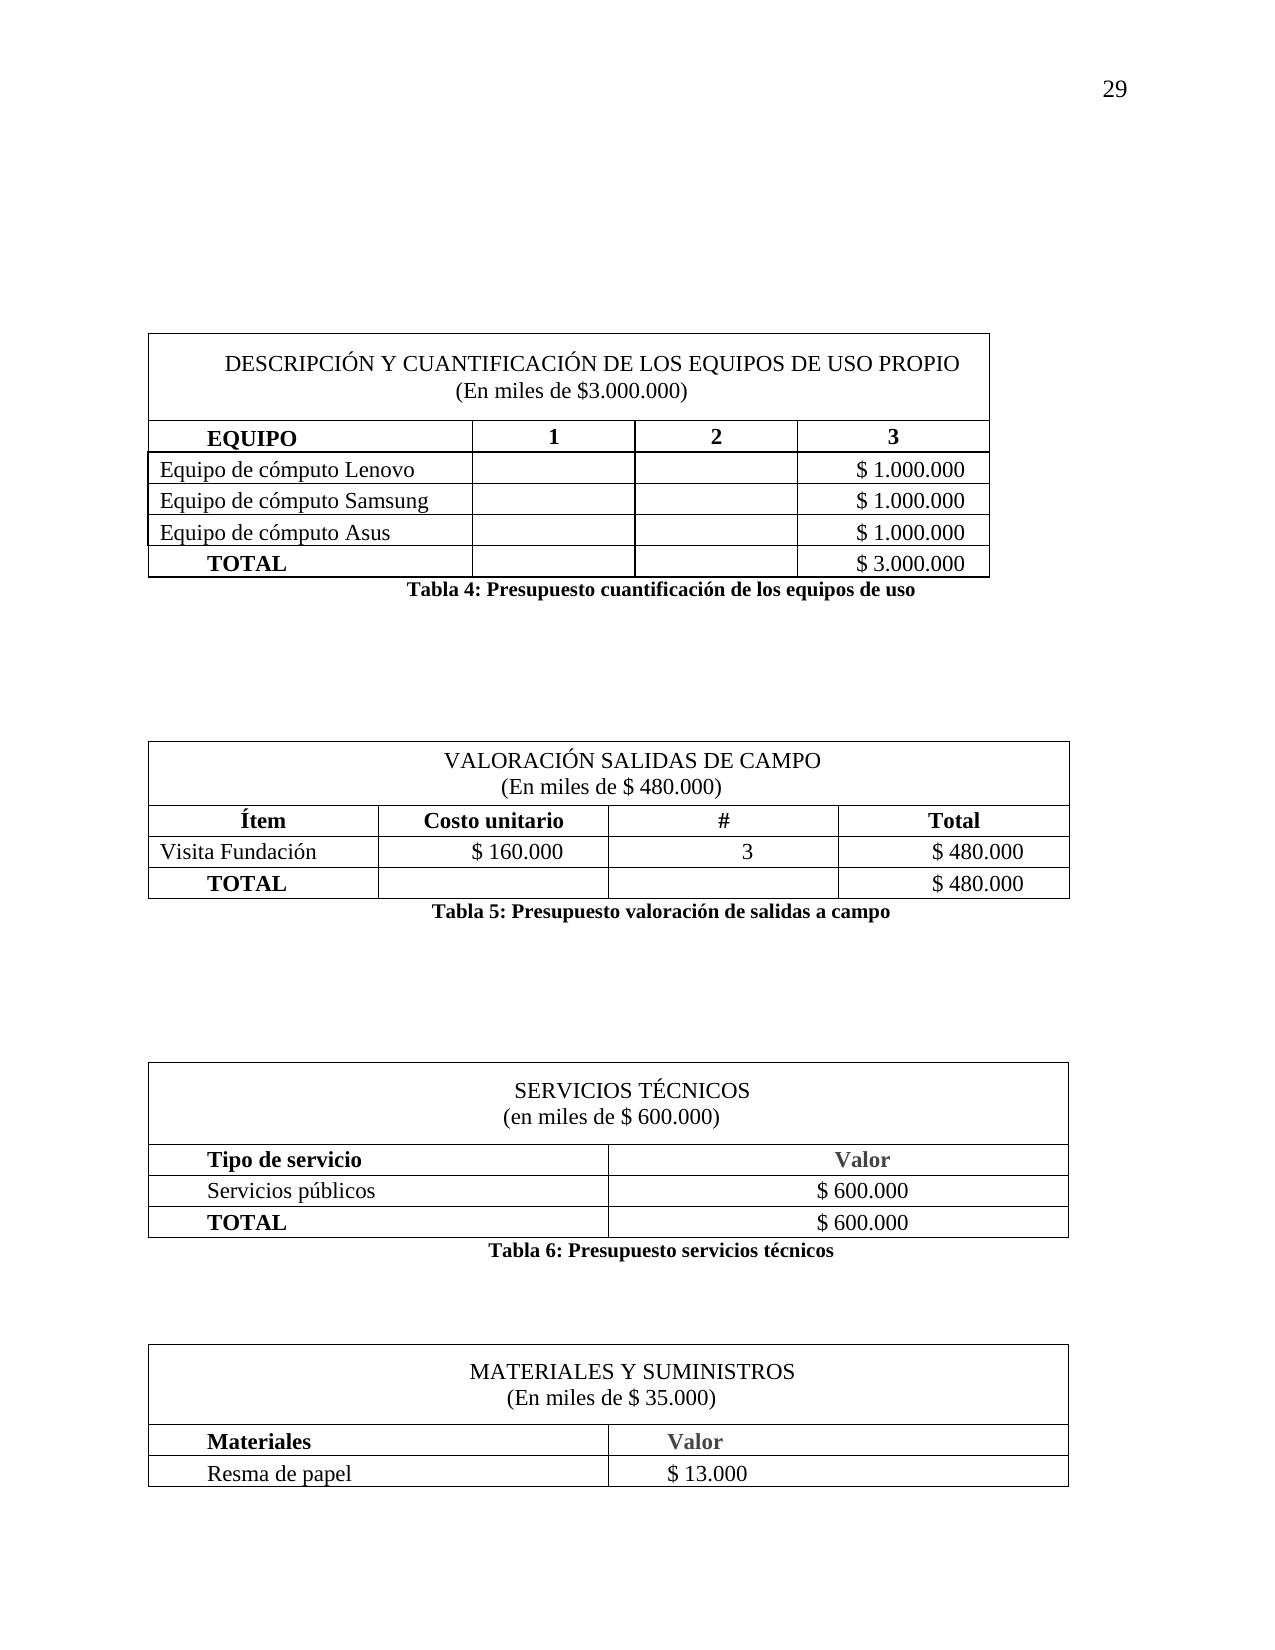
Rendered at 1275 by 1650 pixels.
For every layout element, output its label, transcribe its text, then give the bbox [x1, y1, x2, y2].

table_cell [636, 546, 797, 576]
table_cell Valor [609, 1425, 1068, 1455]
table_cell Resma de papel [149, 1456, 608, 1486]
table_cell Ítem [149, 806, 378, 836]
table_header VALORACIÓN SALIDAS DE CAMPO (En miles de $ 480.000) [149, 742, 1069, 804]
table_cell 3 [609, 837, 838, 867]
text Tabla 4: Presupuesto cuantificación de los equipos de uso [148, 577, 1127, 601]
text Tabla 6: Presupuesto servicios técnicos [148, 1238, 1127, 1262]
table_cell $ 13.000 [609, 1456, 1068, 1486]
table_cell [636, 453, 797, 483]
table_cell 3 [798, 421, 989, 451]
table_cell Equipo de cómputo Lenovo [149, 453, 472, 483]
table_cell 1 [473, 421, 634, 451]
table_cell $ 480.000 [839, 837, 1069, 867]
table_cell Equipo de cómputo Samsung [149, 484, 472, 514]
table_cell Costo unitario [379, 806, 608, 836]
table_cell [636, 484, 797, 514]
table_header MATERIALES Y SUMINISTROS (En miles de $ 35.000) [149, 1345, 1068, 1423]
table_cell Servicios públicos [149, 1176, 608, 1206]
table_cell Equipo de cómputo Asus [149, 515, 472, 545]
table_cell $ 1.000.000 [798, 484, 989, 514]
table_cell EQUIPO [149, 421, 472, 451]
table_header SERVICIOS TÉCNICOS (en miles de $ 600.000) [149, 1063, 1068, 1143]
table_cell Visita Fundación [149, 837, 378, 867]
table_cell [473, 484, 634, 514]
table_cell [473, 453, 634, 483]
table_header DESCRIPCIÓN Y CUANTIFICACIÓN DE LOS EQUIPOS DE USO PROPIO (En miles de $3.000.000) [149, 334, 989, 420]
table_cell [473, 515, 634, 545]
table_cell $ 160.000 [379, 837, 608, 867]
table_cell [609, 868, 838, 898]
table_cell [379, 868, 608, 898]
table_cell [473, 546, 634, 576]
table_cell Materiales [149, 1425, 608, 1455]
text Tabla 5: Presupuesto valoración de salidas a campo [148, 899, 1127, 923]
table_cell TOTAL [149, 868, 378, 898]
table_cell $ 3.000.000 [798, 546, 989, 576]
table_cell # [609, 806, 838, 836]
table_cell $ 600.000 [609, 1207, 1068, 1237]
table_cell $ 480.000 [839, 868, 1069, 898]
table_cell TOTAL [149, 546, 472, 576]
table_cell $ 1.000.000 [798, 515, 989, 545]
table_cell Total [839, 806, 1069, 836]
table_cell 2 [636, 421, 797, 451]
table_cell Valor [609, 1145, 1068, 1175]
table_cell [636, 515, 797, 545]
table_cell Tipo de servicio [149, 1145, 608, 1175]
table_cell TOTAL [149, 1207, 608, 1237]
table_cell $ 600.000 [609, 1176, 1068, 1206]
table_cell $ 1.000.000 [798, 453, 989, 483]
